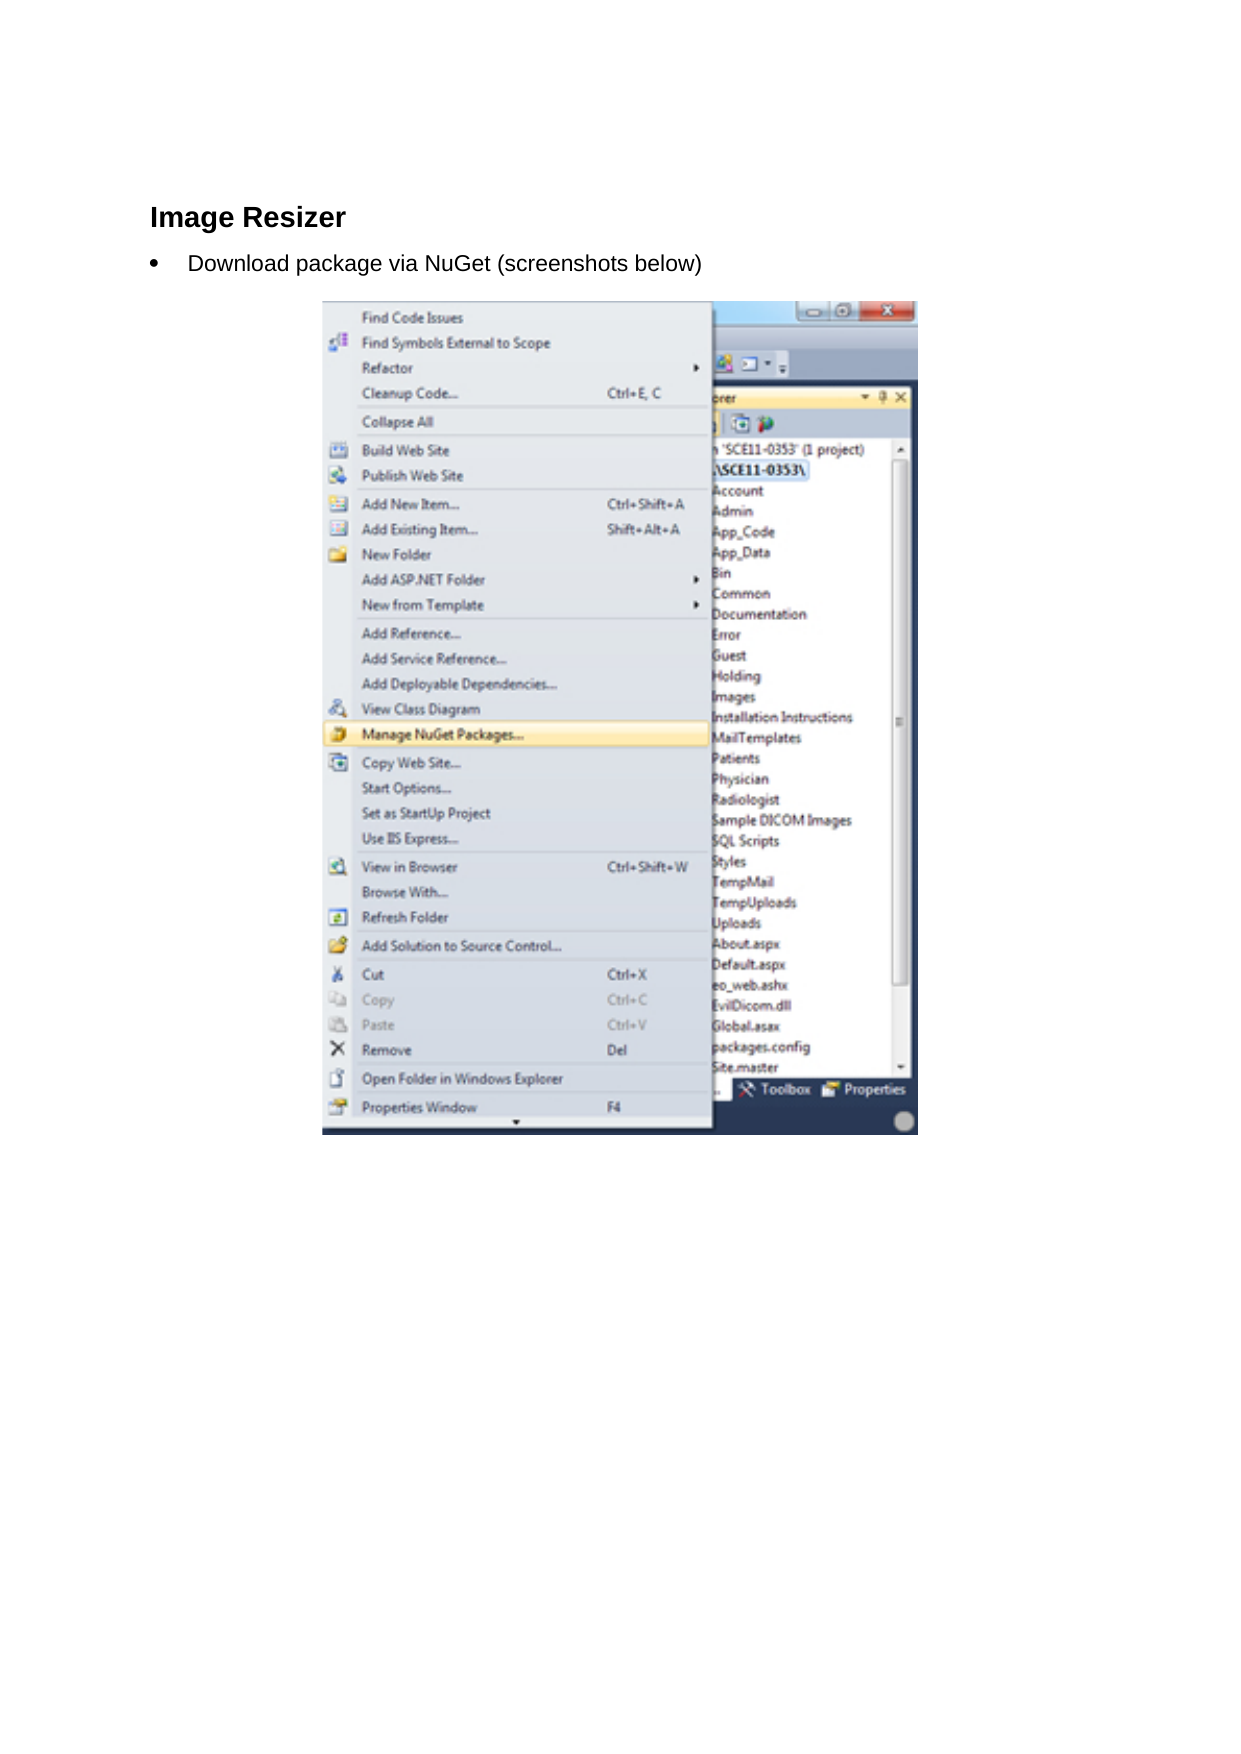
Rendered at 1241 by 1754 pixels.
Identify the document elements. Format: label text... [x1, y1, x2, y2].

subtitle Image Resizer [150, 200, 1090, 233]
picture [322, 301, 918, 1135]
list Download package via NuGet (screenshots below) [150, 250, 1090, 277]
